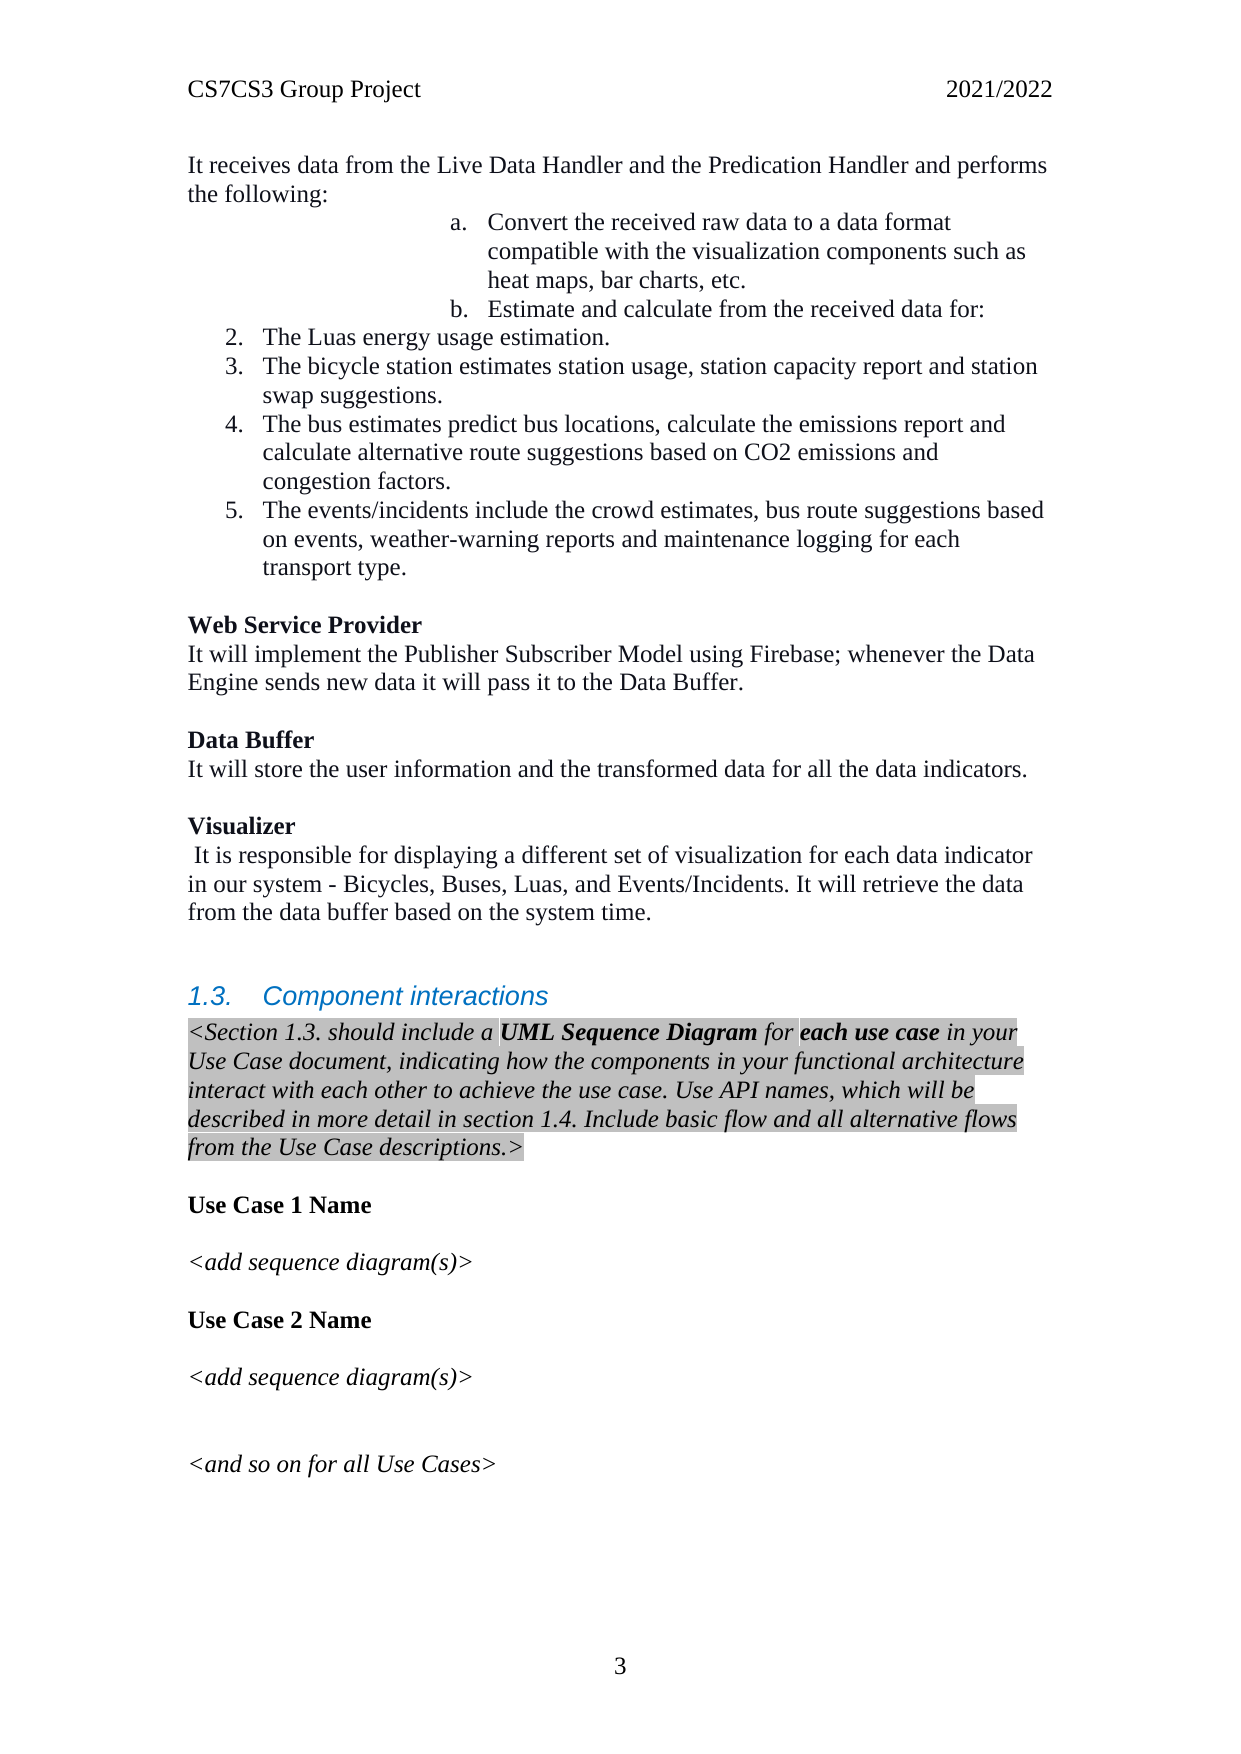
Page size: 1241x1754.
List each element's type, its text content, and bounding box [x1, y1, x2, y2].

list The Luas energy usage estimation. [225, 322, 1053, 351]
text It receives data from the Live Data Handler and the Predication Handler and performs the following: [187, 150, 1053, 207]
subtitle Component interactions [187, 980, 1053, 1011]
list The events/incidents include the crowd estimates, bus route suggestions based on events, weather-warning reports and maintenance logging for each transport type. [225, 495, 1053, 581]
text It will implement the Publisher Subscriber Model using Firebase; whenever the Data Engine sends new data it will pass it to the Data Buffer. [187, 639, 1053, 696]
text Use Case 1 Name [187, 1190, 1053, 1219]
list Estimate and calculate from the received data for: [450, 294, 1053, 322]
text Data Buffer [187, 725, 1053, 754]
text Web Service Provider [187, 610, 1053, 639]
list Convert the received raw data to a data format compatible with the visualization components such as heat maps, bar charts, etc. [450, 207, 1053, 294]
text Visualizer [187, 811, 1053, 840]
text It is responsible for displaying a different set of visualization for each data indicator in our system - Bicycles, Buses, Luas, and Events/Incidents. It will retrieve the data from the data buffer based on the system time. [187, 840, 1053, 926]
text <add sequence diagram(s)> [187, 1247, 1053, 1276]
list The bus estimates predict bus locations, calculate the emissions report and calculate alternative route suggestions based on CO2 emissions and congestion factors. [225, 409, 1053, 495]
text <add sequence diagram(s)> [187, 1362, 1053, 1391]
text It will store the user information and the transformed data for all the data indicators. [187, 754, 1053, 782]
text Use Case 2 Name [187, 1305, 1053, 1334]
text <Section 1.3. should include a UML Sequence Diagram for each use case in your Use Case document, indicating how the components in your functional architecture interact with each other to achieve the use case. Use API names, which will be described in more detail in section 1.4. Include basic flow and all alternative flows from the Use Case descriptions.> [187, 1017, 1053, 1161]
list The bicycle station estimates station usage, station capacity report and station swap suggestions. [225, 351, 1053, 409]
text <and so on for all Use Cases> [187, 1449, 1053, 1477]
